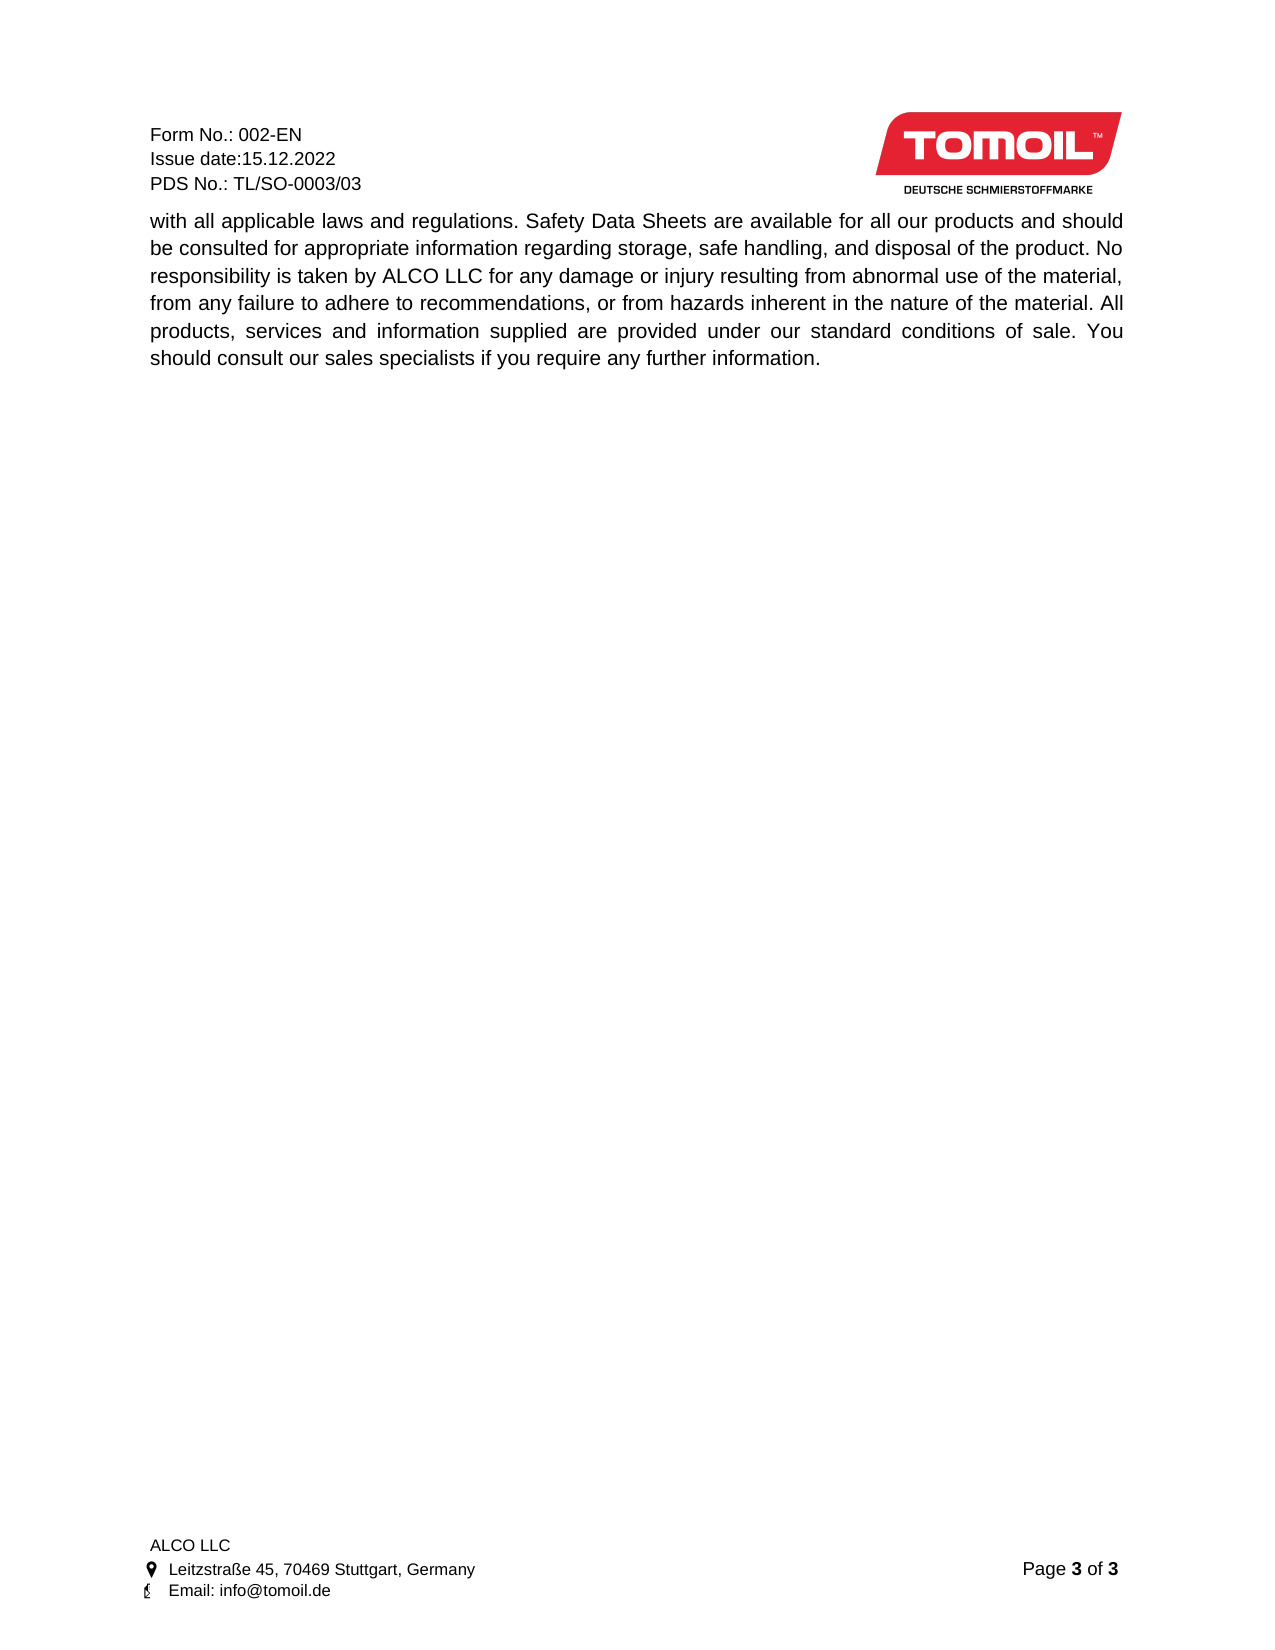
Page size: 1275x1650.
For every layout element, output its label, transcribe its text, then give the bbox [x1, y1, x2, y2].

picture [871, 73, 1125, 209]
picture [141, 1558, 163, 1599]
